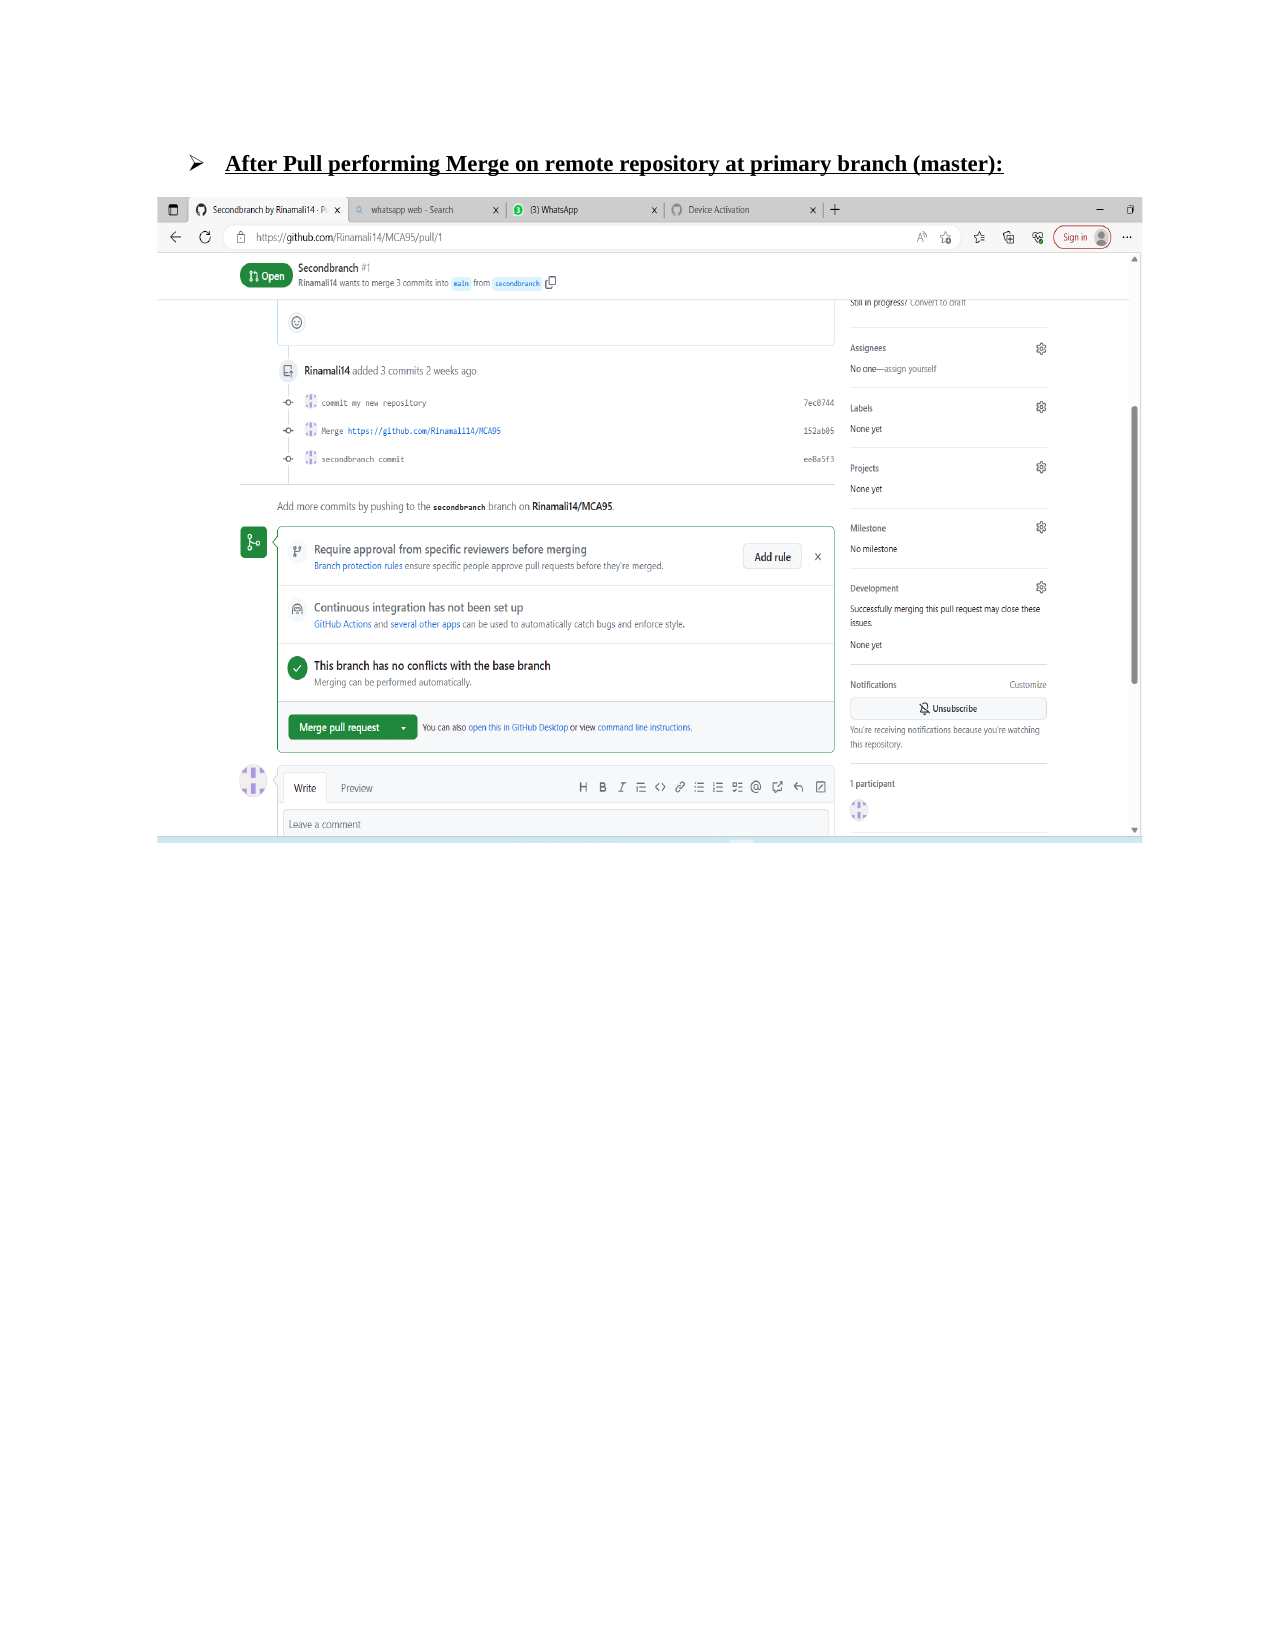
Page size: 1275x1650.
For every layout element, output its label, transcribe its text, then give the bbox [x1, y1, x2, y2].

list After Pull performing Merge on remote repository at primary branch (master): [187, 150, 1125, 176]
picture [157, 197, 1143, 843]
